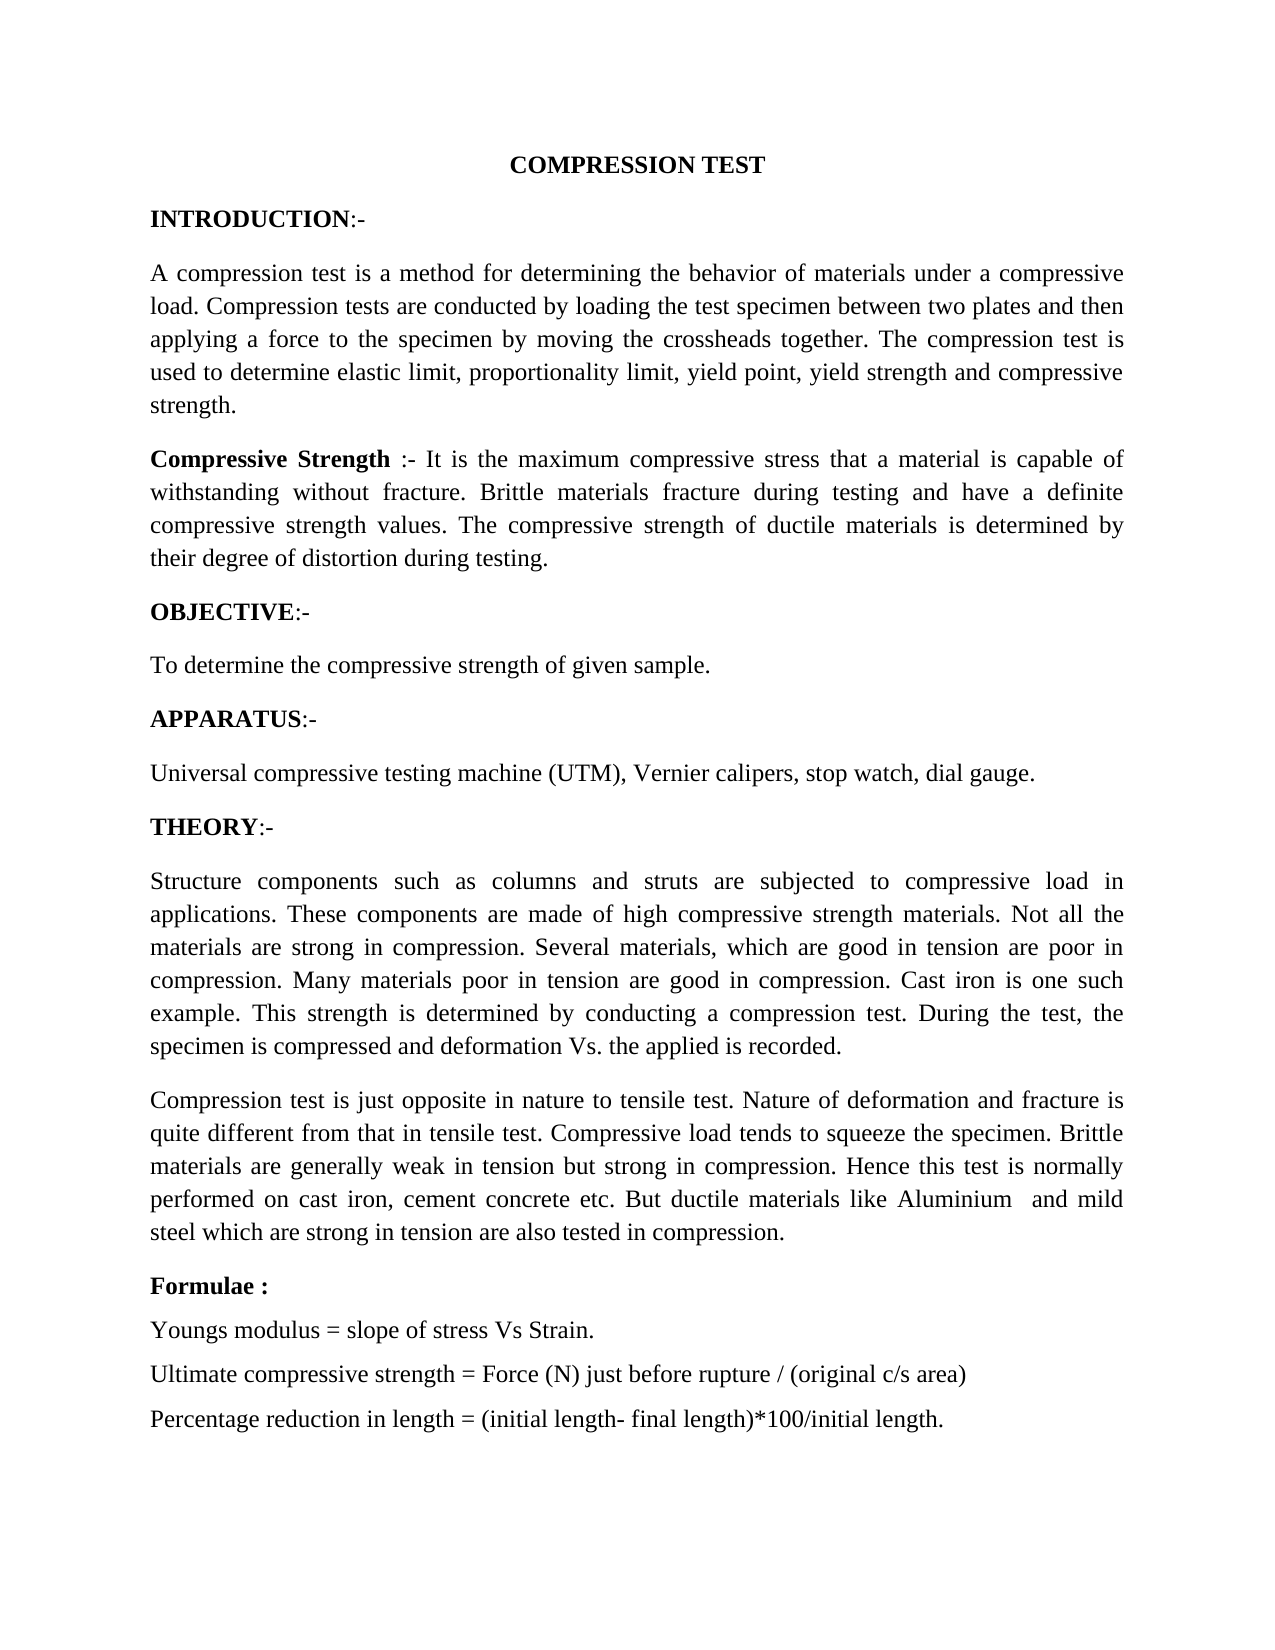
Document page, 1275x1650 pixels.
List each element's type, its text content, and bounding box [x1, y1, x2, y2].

text To determine the compressive strength of given sample. [150, 650, 1125, 679]
text OBJECTIVE:- [150, 597, 1125, 625]
text THEORY:- [150, 812, 1125, 841]
text APPARATUS:- [150, 704, 1125, 733]
text Structure components such as columns and struts are subjected to compressive load in applications. These components are made of high compressive strength materials. Not all the materials are strong in compression. Several materials, which are good in tension are poor in compression. Many materials poor in tension are good in compression. Cast iron is one such example. This strength is determined by conducting a compression test. During the test, the specimen is compressed and deformation Vs. the applied is recorded. [150, 866, 1125, 1060]
text COMPRESSION TEST [150, 150, 1125, 179]
text Youngs modulus = slope of stress Vs Strain. [150, 1315, 1125, 1344]
text Ultimate compressive strength = Force (N) just before rupture / (original c/s area) [150, 1359, 1125, 1388]
text Percentage reduction in length = (initial length- final length)*100/initial length. [150, 1404, 1125, 1433]
text Universal compressive testing machine (UTM), Vernier calipers, stop watch, dial gauge. [150, 758, 1125, 787]
text A compression test is a method for determining the behavior of materials under a compressive load. Compression tests are conducted by loading the test specimen between two plates and then applying a force to the specimen by moving the crossheads together. The compression test is used to determine elastic limit, proportionality limit, yield point, yield strength and compressive strength. [150, 258, 1125, 418]
text Formulae : [150, 1271, 1125, 1299]
text Compressive Strength :- It is the maximum compressive stress that a material is capable of withstanding without fracture. Brittle materials fracture during testing and have a definite compressive strength values. The compressive strength of ductile materials is determined by their degree of distortion during testing. [150, 444, 1125, 571]
text Compression test is just opposite in nature to tensile test. Nature of deformation and fracture is quite different from that in tensile test. Compressive load tends to squeeze the specimen. Brittle materials are generally weak in tension but strong in compression. Hence this test is normally performed on cast iron, cement concrete etc. But ductile materials like Aluminium and mild steel which are strong in tension are also tested in compression. [150, 1085, 1125, 1246]
text INTRODUCTION:- [150, 204, 1125, 233]
